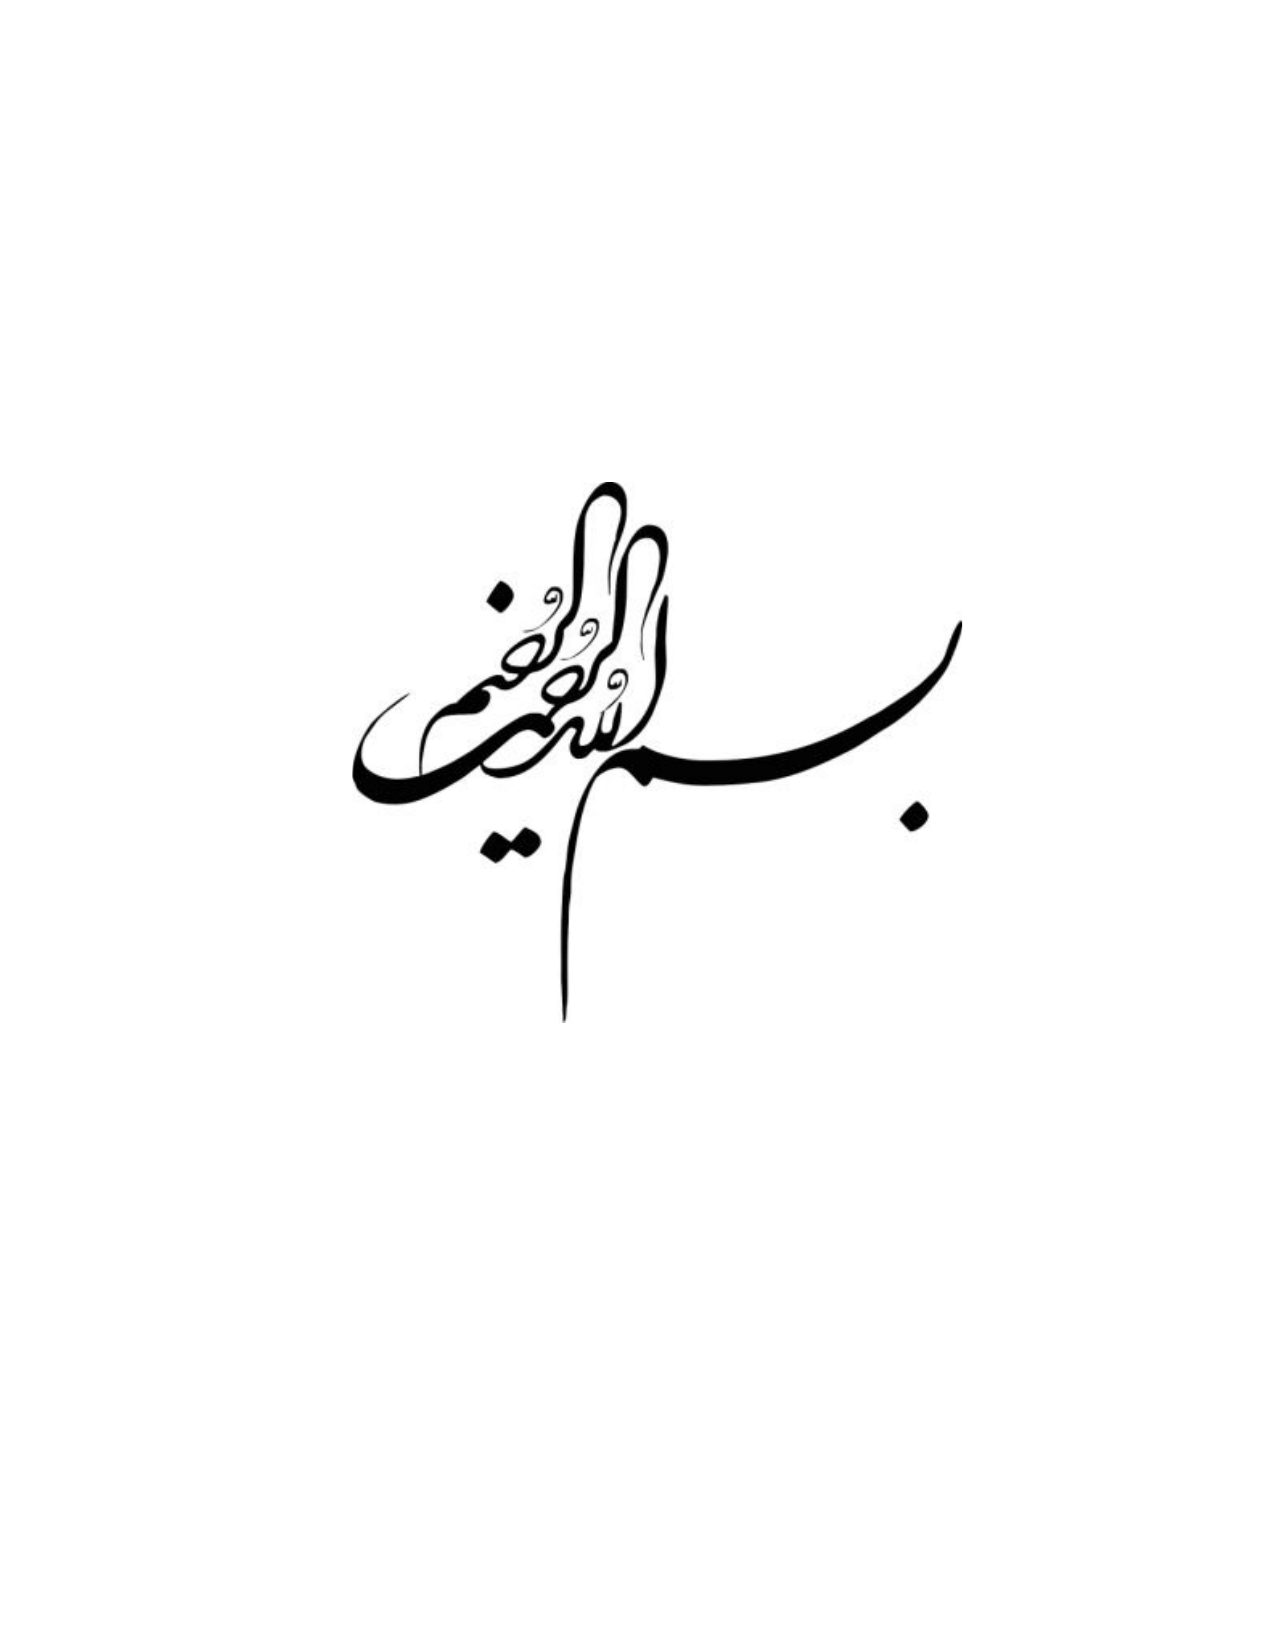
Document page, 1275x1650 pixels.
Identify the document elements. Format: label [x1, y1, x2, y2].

picture [352, 482, 963, 1023]
